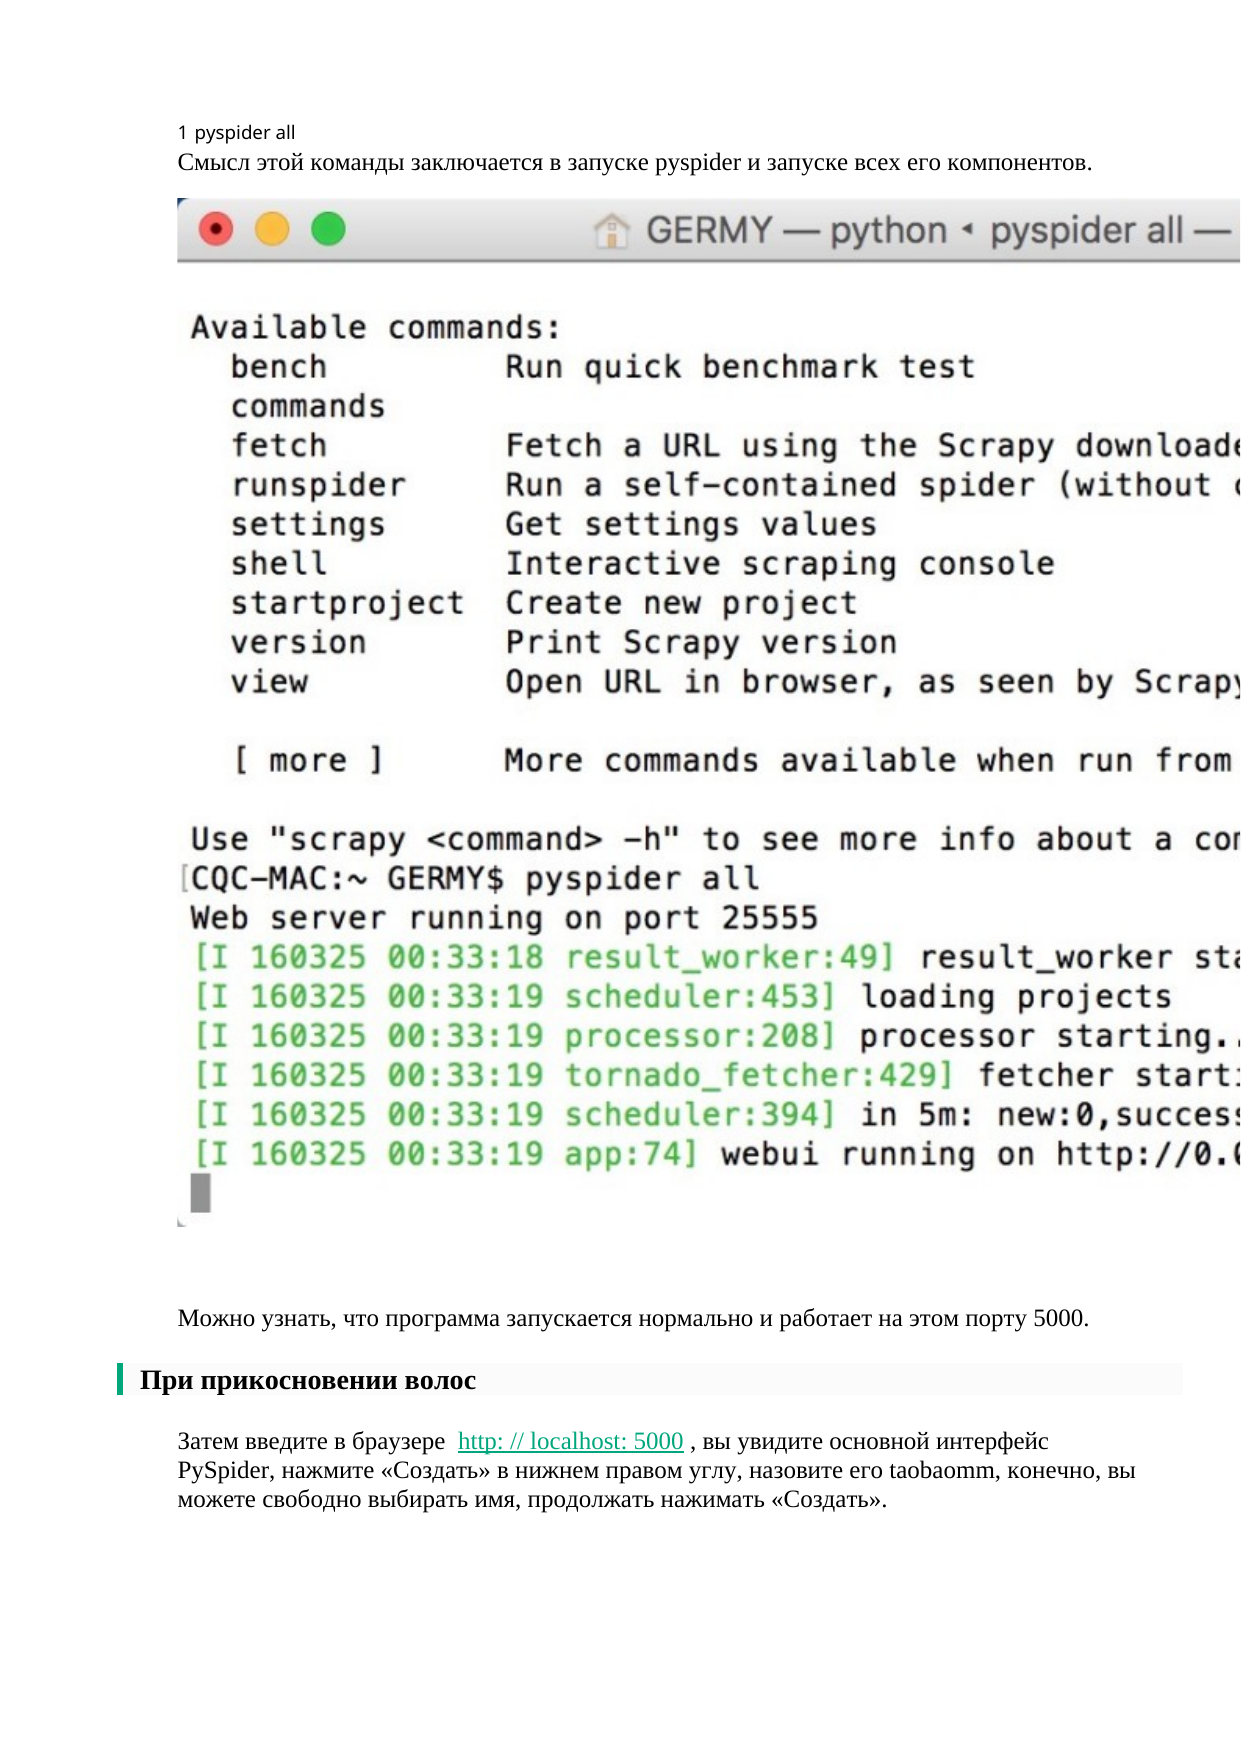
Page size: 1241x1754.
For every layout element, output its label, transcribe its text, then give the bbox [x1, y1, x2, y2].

text Можно узнать, что программа запускается нормально и работает на этом порту 5000. [177, 1303, 1152, 1331]
text Смысл этой команды заключается в запуске pyspider и запуске всех его компонентов. [177, 147, 1152, 176]
table_header 1 [176, 118, 193, 147]
picture [177, 198, 1241, 1227]
text При прикосновении волос [123, 1363, 1183, 1395]
table_header pyspider all [193, 118, 1159, 147]
text Затем введите в браузере http: // localhost: 5000 , вы увидите основной интерфейс PySpider, нажмите «Создать» в нижнем правом углу, назовите его taobaomm, конечно, вы можете свободно выбирать имя, продолжать нажимать «Создать». [177, 1426, 1152, 1513]
